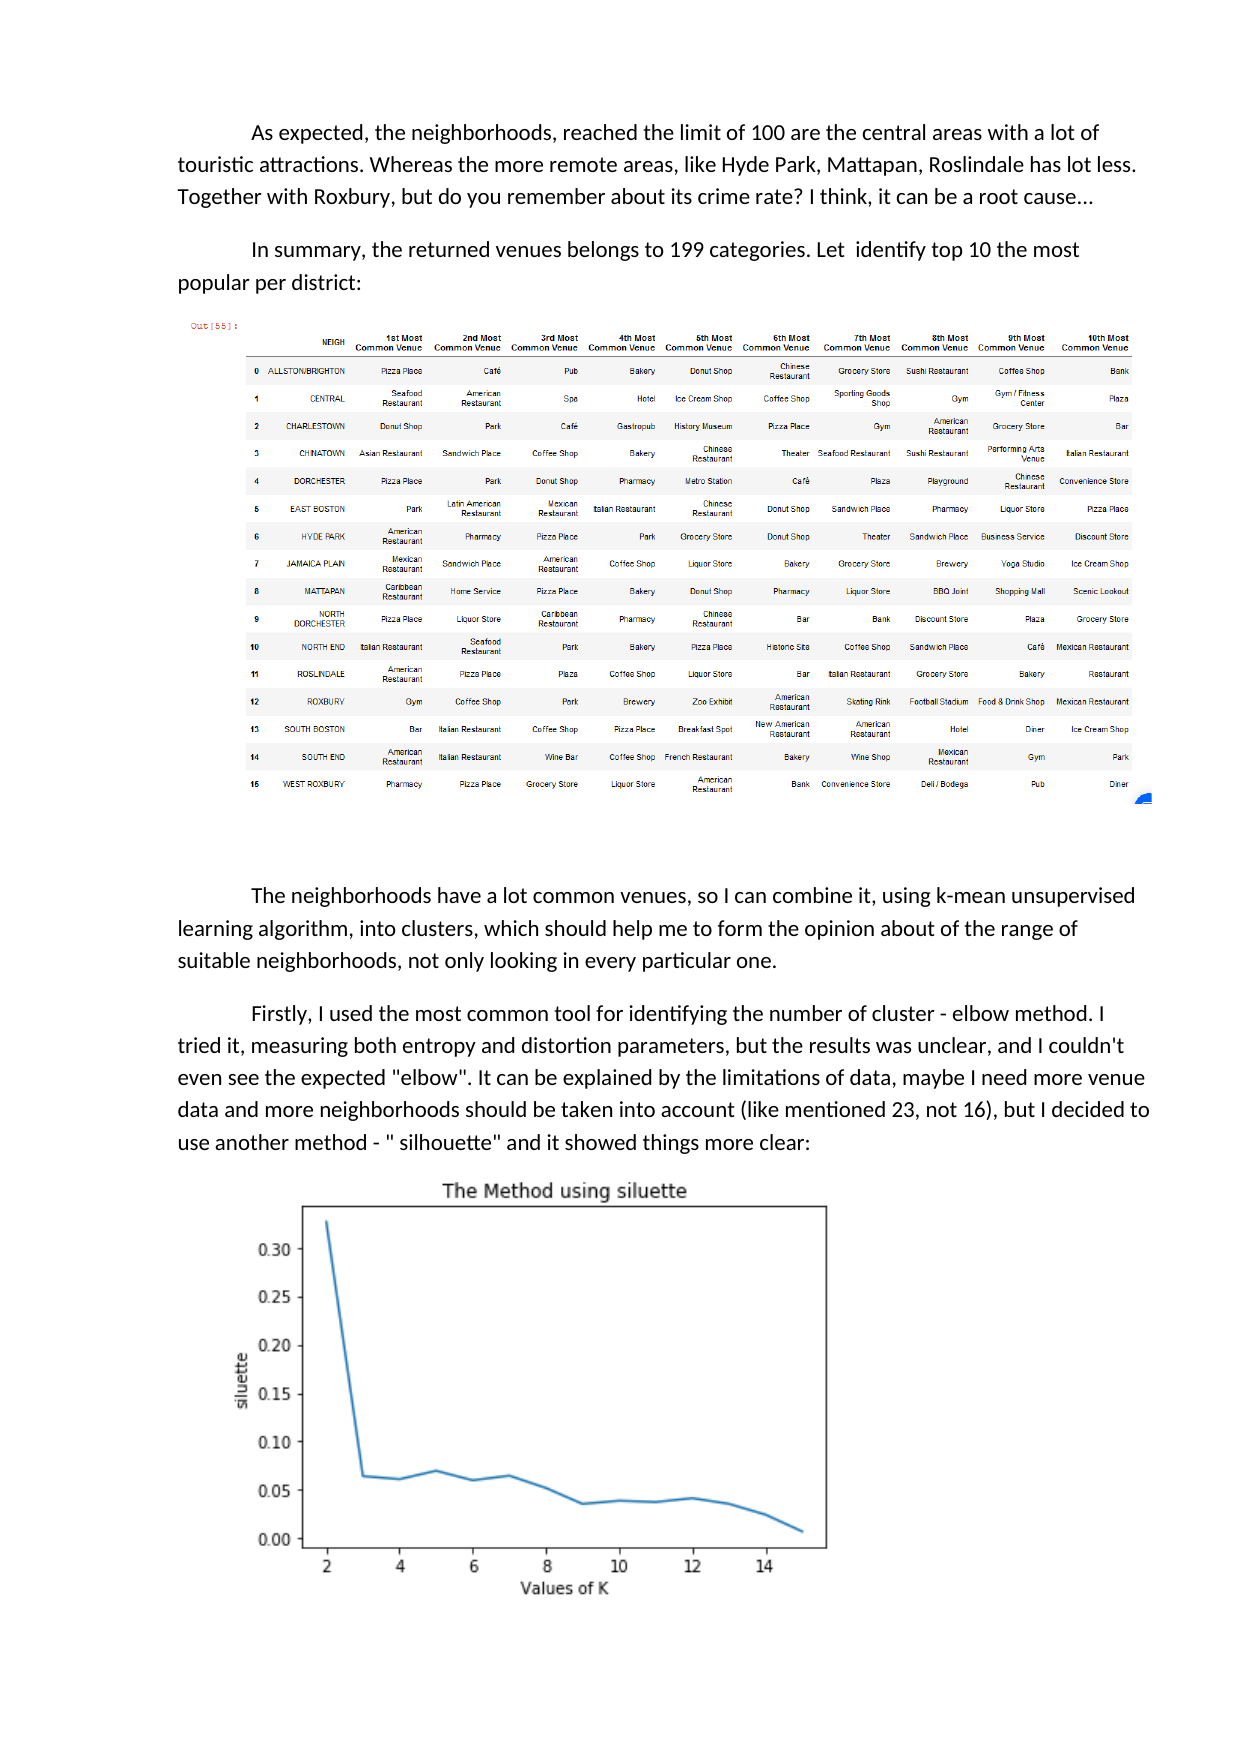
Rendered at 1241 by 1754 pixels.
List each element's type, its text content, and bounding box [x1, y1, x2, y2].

text The neighborhoods have a lot common venues, so I can combine it, using k-mean unsupervised learning algorithm, into clusters, which should help me to form the opinion about of the range of suitable neighborhoods, not only looking in every particular one. [177, 881, 1152, 974]
text In summary, the returned venues belongs to 199 categories. Let identify top 10 the most popular per district: [177, 236, 1152, 296]
picture [177, 1159, 904, 1618]
text As expected, the neighborhoods, reached the limit of 100 are the central areas with a lot of touristic attractions. Whereas the more remote areas, like Hyde Park, Mattapan, Roslindale has lot less. Together with Roxbury, but do you remember about its crime rate? I think, it can be a root cause... [177, 118, 1152, 211]
picture [177, 320, 1152, 804]
